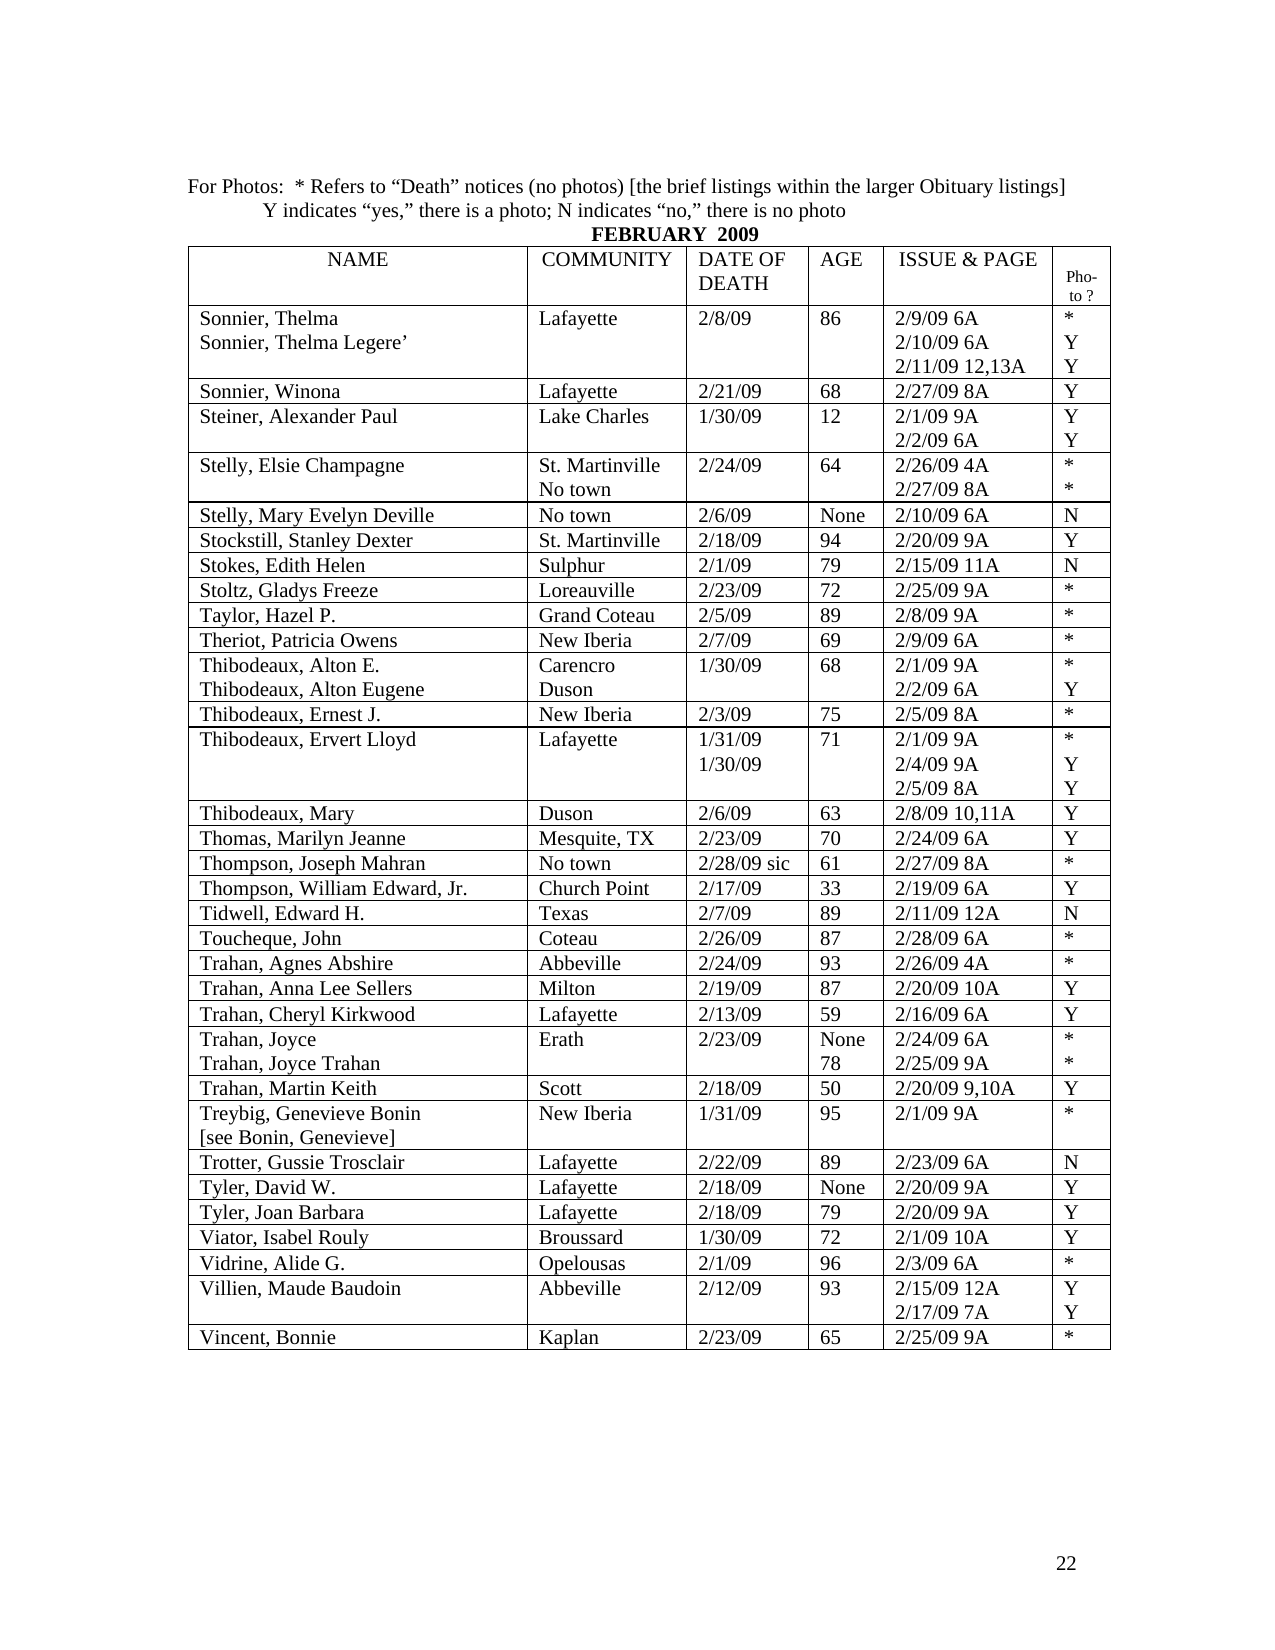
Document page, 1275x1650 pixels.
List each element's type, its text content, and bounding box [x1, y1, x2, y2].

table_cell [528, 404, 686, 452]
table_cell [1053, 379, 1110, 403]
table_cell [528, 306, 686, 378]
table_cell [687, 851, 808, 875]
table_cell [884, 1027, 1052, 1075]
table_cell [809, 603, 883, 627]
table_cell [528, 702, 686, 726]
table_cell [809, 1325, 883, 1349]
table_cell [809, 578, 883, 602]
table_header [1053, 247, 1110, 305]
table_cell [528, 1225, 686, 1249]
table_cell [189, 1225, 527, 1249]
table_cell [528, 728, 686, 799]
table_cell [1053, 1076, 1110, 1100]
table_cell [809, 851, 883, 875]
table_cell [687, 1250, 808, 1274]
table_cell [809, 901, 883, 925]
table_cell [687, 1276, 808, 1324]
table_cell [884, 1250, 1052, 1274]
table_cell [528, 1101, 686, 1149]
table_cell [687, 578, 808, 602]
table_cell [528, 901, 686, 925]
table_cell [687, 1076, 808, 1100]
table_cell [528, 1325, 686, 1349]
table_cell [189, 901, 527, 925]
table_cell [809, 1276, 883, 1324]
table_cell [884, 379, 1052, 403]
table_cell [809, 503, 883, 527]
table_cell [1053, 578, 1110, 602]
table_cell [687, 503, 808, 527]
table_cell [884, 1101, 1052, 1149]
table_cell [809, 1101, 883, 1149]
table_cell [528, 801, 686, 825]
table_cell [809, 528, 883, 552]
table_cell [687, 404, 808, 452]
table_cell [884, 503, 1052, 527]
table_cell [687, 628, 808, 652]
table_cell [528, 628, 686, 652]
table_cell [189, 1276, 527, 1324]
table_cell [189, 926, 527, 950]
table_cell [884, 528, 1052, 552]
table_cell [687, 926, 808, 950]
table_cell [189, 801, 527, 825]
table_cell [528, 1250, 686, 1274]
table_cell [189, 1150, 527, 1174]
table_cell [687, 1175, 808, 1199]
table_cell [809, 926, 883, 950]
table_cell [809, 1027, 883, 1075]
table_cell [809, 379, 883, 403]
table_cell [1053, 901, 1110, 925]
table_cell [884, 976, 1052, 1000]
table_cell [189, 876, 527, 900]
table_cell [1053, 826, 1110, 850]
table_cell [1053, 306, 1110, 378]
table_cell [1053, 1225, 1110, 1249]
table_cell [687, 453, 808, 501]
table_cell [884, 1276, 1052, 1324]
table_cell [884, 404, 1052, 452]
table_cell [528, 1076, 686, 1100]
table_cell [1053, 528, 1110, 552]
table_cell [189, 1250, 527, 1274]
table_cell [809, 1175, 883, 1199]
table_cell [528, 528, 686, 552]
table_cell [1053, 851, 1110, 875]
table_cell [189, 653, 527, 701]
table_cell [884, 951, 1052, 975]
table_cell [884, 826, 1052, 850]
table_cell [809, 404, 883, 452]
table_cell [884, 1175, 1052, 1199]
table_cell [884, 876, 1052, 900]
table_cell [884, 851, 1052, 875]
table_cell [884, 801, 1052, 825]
text FEBRUARY 2009 [187, 222, 1087, 246]
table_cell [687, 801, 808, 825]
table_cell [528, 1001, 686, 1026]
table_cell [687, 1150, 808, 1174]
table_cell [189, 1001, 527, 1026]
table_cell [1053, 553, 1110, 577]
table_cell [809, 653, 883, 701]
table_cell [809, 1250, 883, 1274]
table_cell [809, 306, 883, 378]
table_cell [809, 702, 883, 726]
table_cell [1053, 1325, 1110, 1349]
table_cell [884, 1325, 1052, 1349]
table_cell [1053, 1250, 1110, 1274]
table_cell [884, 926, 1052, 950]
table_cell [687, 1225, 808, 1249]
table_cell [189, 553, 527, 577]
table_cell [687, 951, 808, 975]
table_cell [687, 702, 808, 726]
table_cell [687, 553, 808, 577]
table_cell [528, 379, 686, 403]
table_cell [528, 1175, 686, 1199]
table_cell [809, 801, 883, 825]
text Y indicates “yes,” there is a photo; N indicates “no,” there is no photo [187, 198, 1087, 222]
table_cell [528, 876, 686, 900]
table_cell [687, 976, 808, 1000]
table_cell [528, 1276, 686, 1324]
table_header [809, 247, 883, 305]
text For Photos: * Refers to “Death” notices (no photos) [the brief listings within the larger Obituary listings] [187, 174, 1087, 198]
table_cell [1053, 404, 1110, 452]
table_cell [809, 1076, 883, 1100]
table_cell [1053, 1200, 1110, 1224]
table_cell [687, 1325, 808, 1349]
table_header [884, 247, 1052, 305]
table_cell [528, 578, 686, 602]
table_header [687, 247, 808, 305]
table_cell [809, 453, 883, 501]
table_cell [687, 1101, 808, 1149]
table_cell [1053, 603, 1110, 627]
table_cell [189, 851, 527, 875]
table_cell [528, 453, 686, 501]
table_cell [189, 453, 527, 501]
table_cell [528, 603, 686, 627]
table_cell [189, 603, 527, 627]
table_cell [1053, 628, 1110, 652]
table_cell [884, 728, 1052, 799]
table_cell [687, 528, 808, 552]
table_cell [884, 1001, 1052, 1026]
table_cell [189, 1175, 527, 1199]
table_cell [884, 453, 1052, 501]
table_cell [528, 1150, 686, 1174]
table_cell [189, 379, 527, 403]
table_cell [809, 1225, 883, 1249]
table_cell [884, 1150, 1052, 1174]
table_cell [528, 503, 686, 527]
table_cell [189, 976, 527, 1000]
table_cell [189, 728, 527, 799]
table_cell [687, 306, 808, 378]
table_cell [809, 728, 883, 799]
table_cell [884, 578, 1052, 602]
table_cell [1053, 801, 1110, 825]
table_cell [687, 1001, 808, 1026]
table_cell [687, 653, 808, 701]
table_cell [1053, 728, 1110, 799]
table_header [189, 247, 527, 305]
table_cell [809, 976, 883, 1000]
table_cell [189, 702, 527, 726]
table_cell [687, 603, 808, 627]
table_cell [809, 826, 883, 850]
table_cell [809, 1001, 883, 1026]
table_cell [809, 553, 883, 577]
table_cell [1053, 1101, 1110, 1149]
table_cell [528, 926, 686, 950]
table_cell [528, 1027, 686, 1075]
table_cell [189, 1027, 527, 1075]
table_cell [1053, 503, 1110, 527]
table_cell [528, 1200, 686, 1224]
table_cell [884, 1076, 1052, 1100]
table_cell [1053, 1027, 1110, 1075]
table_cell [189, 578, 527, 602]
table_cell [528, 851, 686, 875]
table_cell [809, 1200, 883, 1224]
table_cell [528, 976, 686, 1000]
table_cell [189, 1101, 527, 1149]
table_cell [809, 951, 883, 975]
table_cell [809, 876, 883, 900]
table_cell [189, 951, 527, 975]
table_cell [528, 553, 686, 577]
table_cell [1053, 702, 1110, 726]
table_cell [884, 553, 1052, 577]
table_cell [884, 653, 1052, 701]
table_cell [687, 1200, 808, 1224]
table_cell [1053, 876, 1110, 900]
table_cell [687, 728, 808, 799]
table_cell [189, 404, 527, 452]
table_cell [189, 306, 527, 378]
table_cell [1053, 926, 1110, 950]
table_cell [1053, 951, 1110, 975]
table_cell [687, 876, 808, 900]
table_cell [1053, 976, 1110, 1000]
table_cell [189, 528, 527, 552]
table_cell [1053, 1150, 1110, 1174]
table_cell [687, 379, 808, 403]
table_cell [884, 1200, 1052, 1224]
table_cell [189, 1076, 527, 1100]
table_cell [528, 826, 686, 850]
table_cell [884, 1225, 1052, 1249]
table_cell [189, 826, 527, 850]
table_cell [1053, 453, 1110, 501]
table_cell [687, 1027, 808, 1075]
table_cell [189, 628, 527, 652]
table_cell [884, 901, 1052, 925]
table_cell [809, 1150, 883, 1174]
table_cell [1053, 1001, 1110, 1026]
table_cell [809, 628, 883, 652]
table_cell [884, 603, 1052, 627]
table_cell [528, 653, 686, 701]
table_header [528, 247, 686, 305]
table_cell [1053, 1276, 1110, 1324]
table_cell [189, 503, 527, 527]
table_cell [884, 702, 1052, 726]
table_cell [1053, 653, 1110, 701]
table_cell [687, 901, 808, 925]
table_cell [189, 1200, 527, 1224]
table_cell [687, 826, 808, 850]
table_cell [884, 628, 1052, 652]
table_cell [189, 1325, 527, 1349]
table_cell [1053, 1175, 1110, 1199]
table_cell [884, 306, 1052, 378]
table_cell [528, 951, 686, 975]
